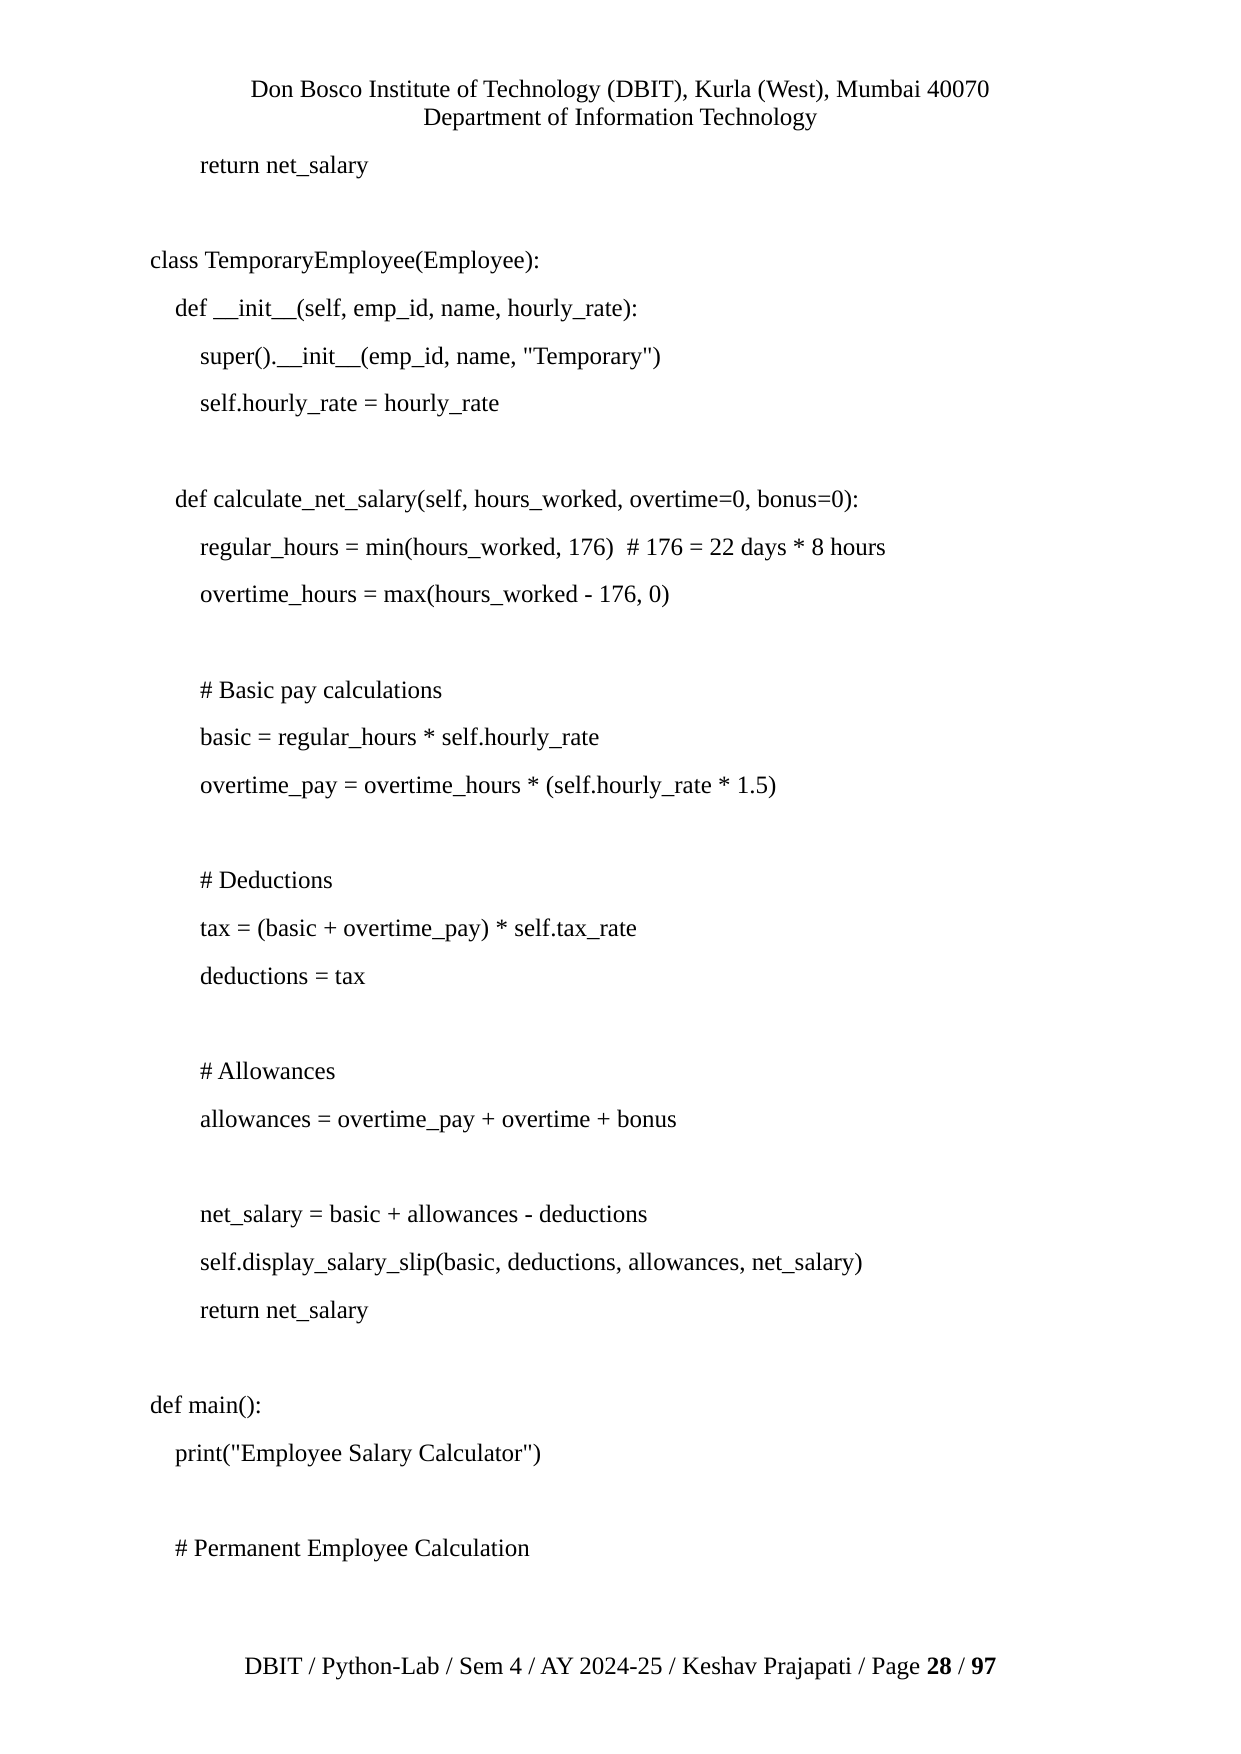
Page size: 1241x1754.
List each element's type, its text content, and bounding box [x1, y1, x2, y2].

text basic = regular_hours * self.hourly_rate [150, 722, 1090, 751]
text print("Employee Salary Calculator") [150, 1438, 1090, 1467]
text def __init__(self, emp_id, name, hourly_rate): [150, 293, 1090, 322]
text tax = (basic + overtime_pay) * self.tax_rate [150, 913, 1090, 942]
text super().__init__(emp_id, name, "Temporary") [150, 341, 1090, 369]
text self.hourly_rate = hourly_rate [150, 388, 1090, 417]
text regular_hours = min(hours_worked, 176) # 176 = 22 days * 8 hours [150, 532, 1090, 560]
text return net_salary [150, 1295, 1090, 1324]
text allowances = overtime_pay + overtime + bonus [150, 1104, 1090, 1133]
text # Permanent Employee Calculation [150, 1533, 1090, 1562]
text deductions = tax [150, 961, 1090, 990]
text def main(): [150, 1390, 1090, 1419]
text # Deductions [150, 866, 1090, 894]
text overtime_hours = max(hours_worked - 176, 0) [150, 579, 1090, 608]
text # Allowances [150, 1056, 1090, 1085]
text net_salary = basic + allowances - deductions [150, 1199, 1090, 1228]
text # Basic pay calculations [150, 675, 1090, 703]
text return net_salary [150, 150, 1090, 179]
text class TemporaryEmployee(Employee): [150, 245, 1090, 274]
text self.display_salary_slip(basic, deductions, allowances, net_salary) [150, 1247, 1090, 1276]
text overtime_pay = overtime_hours * (self.hourly_rate * 1.5) [150, 770, 1090, 799]
text def calculate_net_salary(self, hours_worked, overtime=0, bonus=0): [150, 484, 1090, 513]
